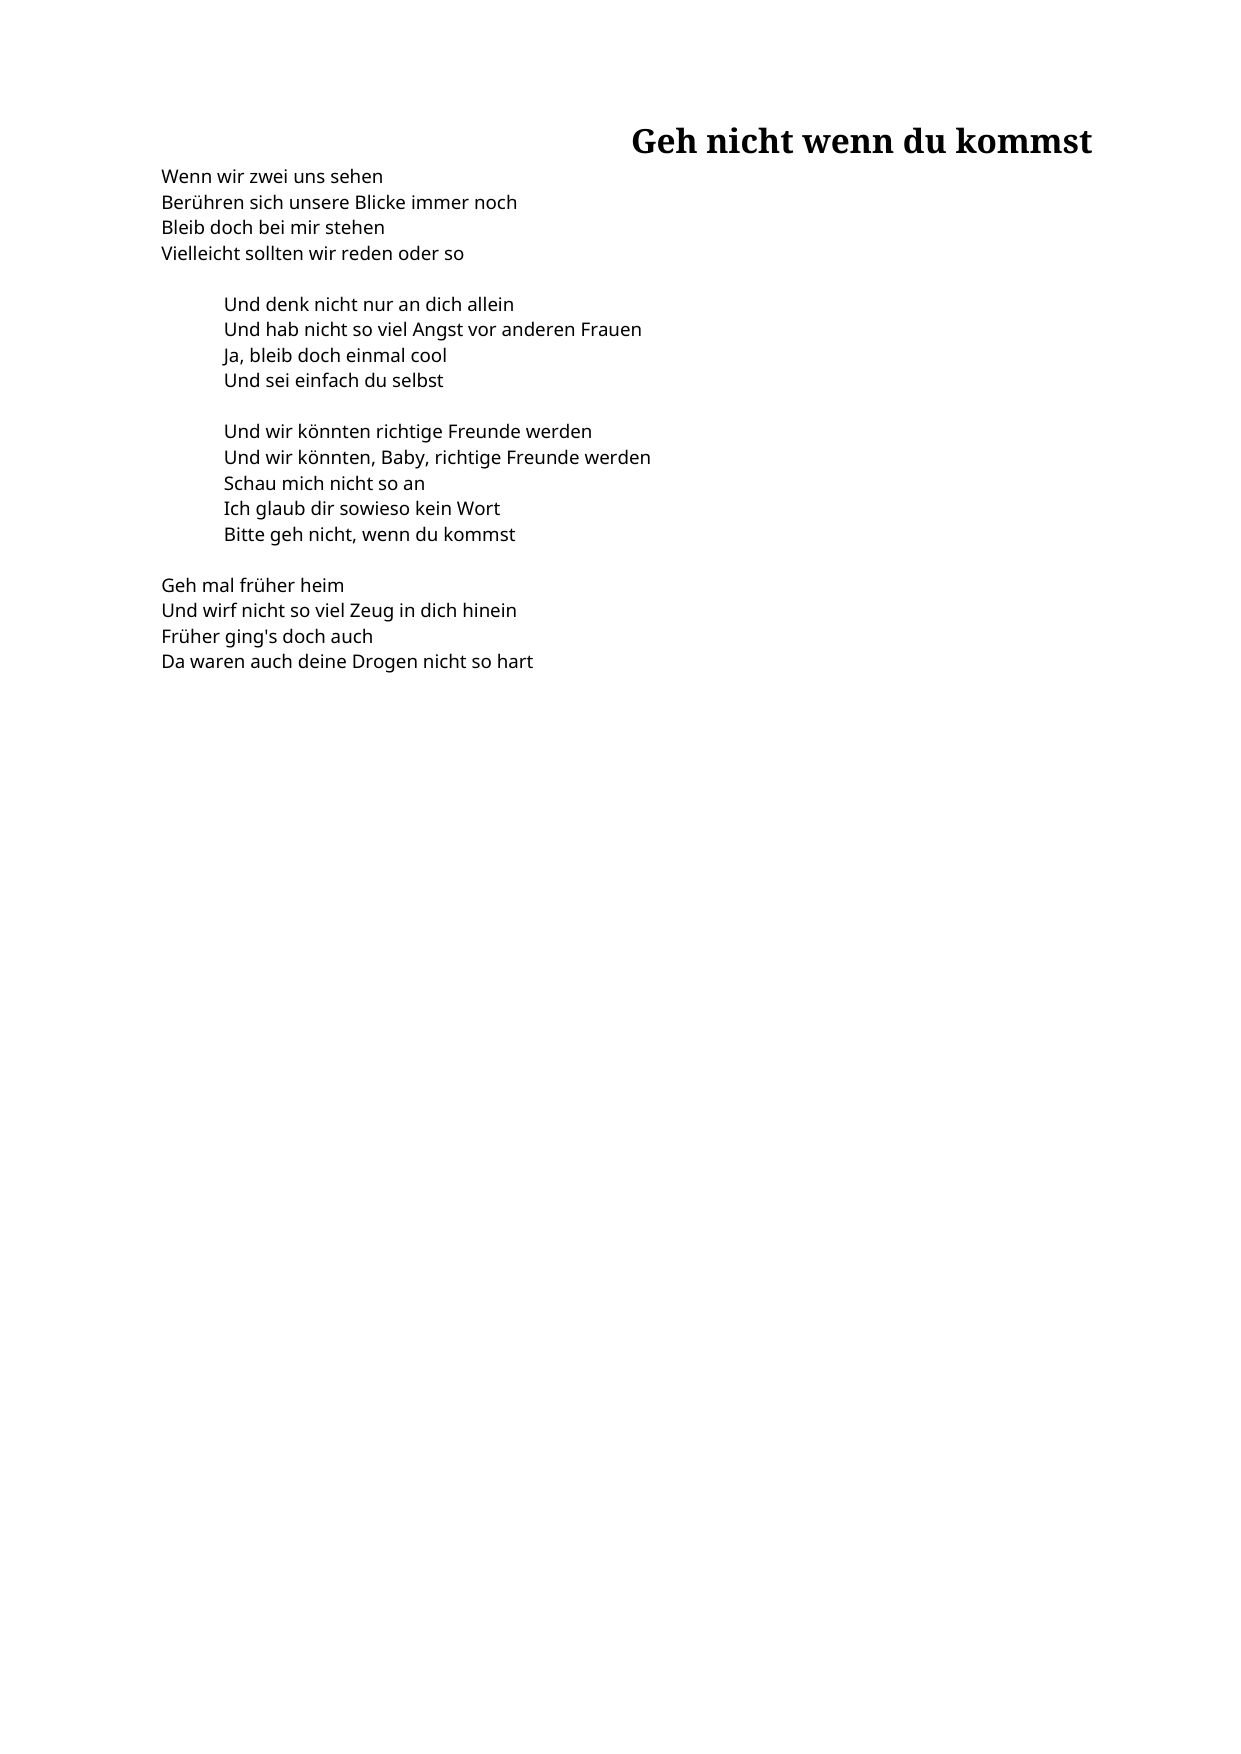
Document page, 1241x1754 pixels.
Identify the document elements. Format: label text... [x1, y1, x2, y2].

subtitle Geh nicht wenn du kommst [148, 118, 1092, 163]
table_header Wenn wir zwei uns sehen Berühren sich unsere Blicke immer noch Bleib doch bei mir stehen Vielleicht sollten wir reden oder so Und denk nicht nur an dich allein Und hab nicht so viel Angst vor anderen Frauen Ja, bleib doch einmal cool Und sei einfach du selbst Und wir könnten richtige Freunde werden Und wir könnten, Baby, richtige Freunde werden Schau mich nicht so an Ich glaub dir sowieso kein Wort Bitte geh nicht, wenn du kommst Geh mal früher heim Und wirf nicht so viel Zeug in dich hinein Früher ging's doch auch Da waren auch deine Drogen nicht so hart [150, 164, 1095, 674]
